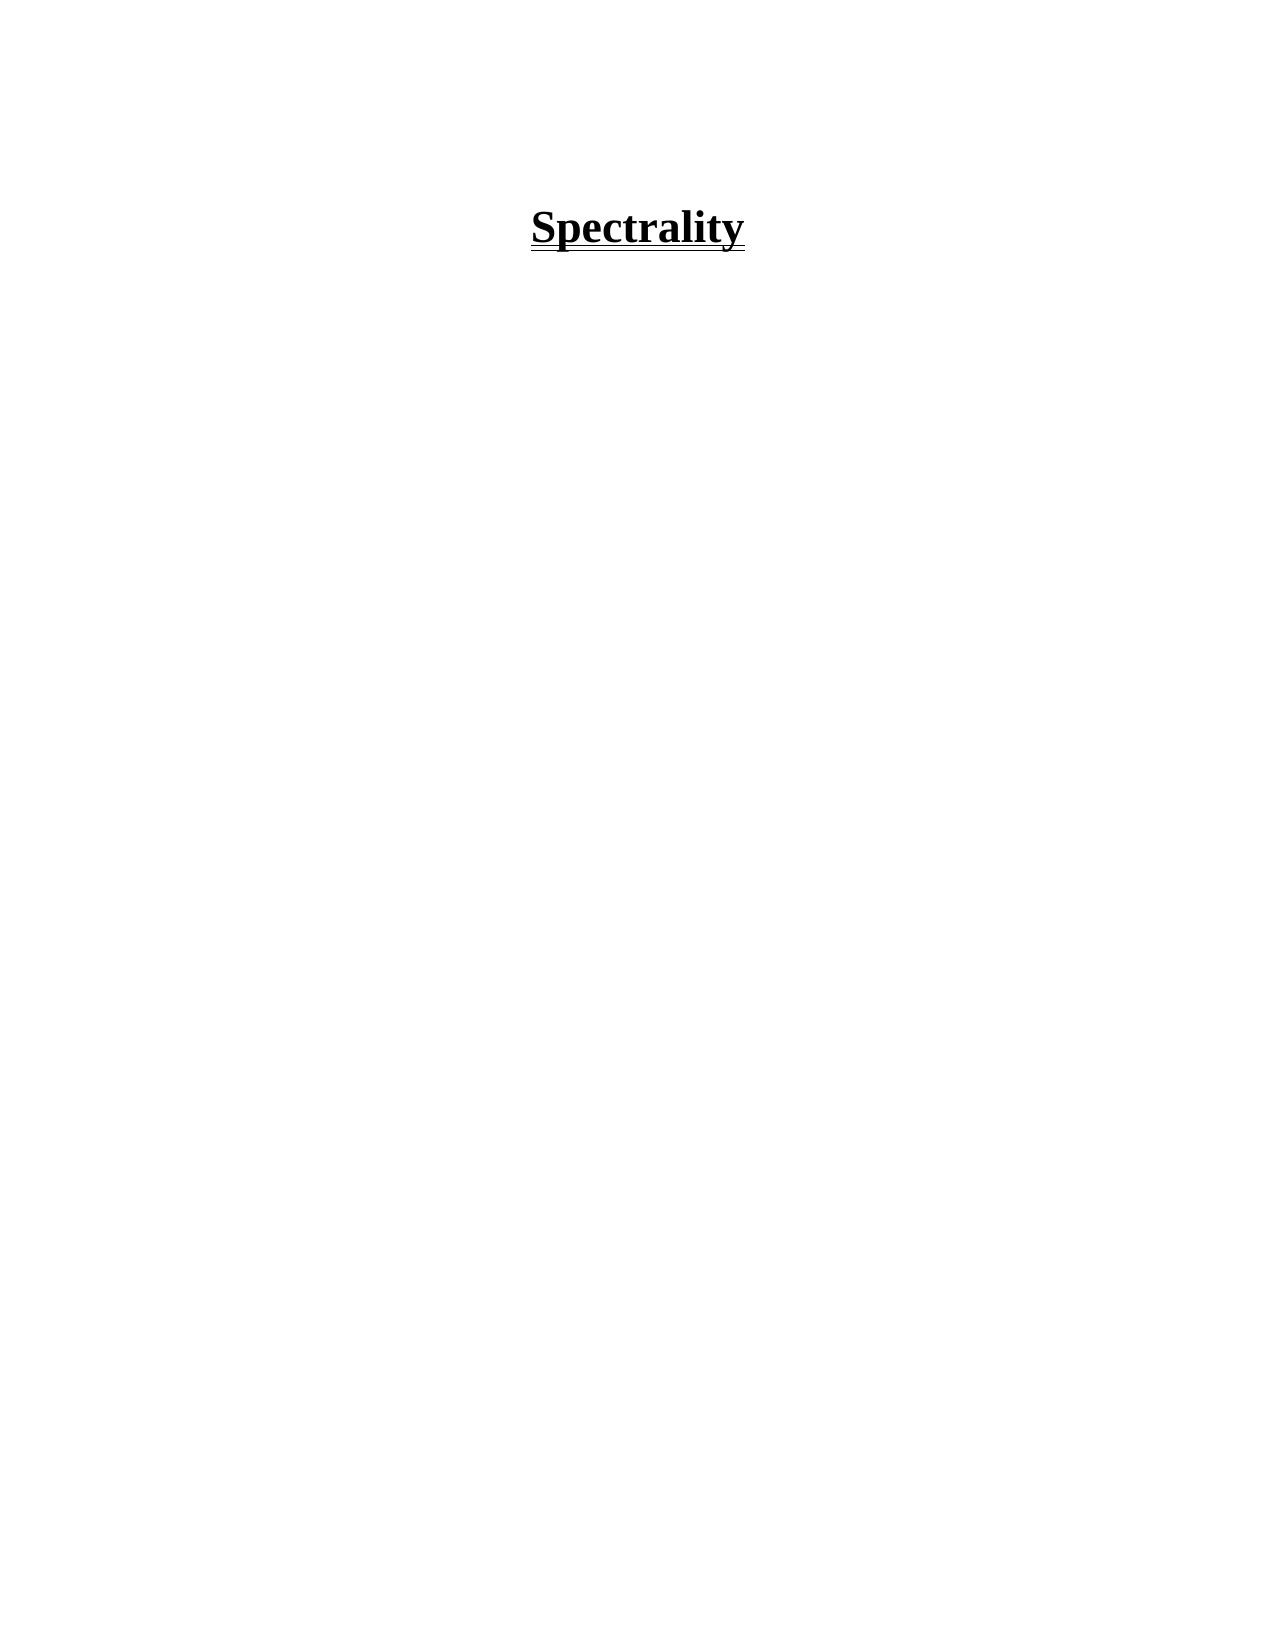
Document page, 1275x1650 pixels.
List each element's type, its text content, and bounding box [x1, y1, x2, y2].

subtitle Spectrality [150, 200, 1125, 253]
